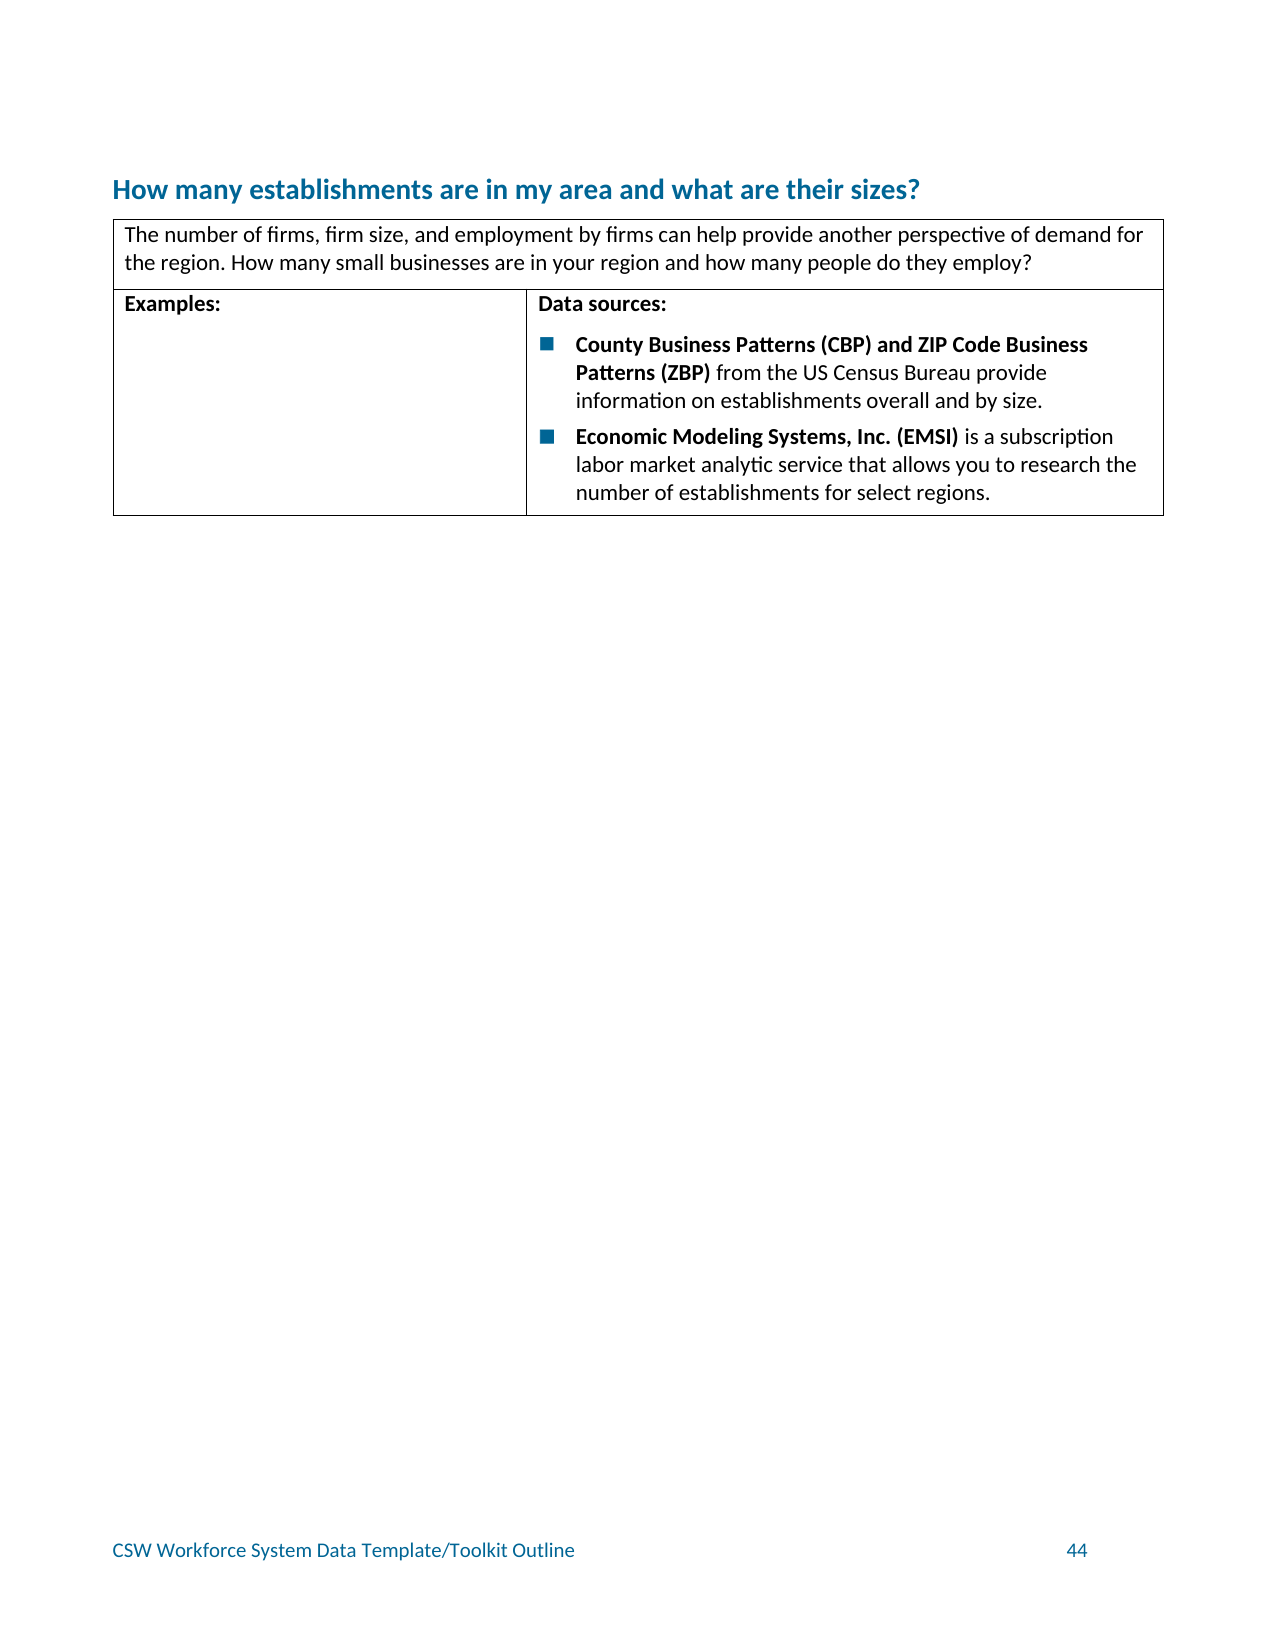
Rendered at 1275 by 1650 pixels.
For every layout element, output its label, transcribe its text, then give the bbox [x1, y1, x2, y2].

table_cell Data sources: County Business Patterns (CBP) and ZIP Code Business Patterns (ZBP) from the US Census Bureau provide information on establishments overall and by size. Economic Modeling Systems, Inc. (EMSI) is a subscription labor market analytic service that allows you to research the number of establishments for select regions. [527, 290, 1163, 515]
subtitle How many establishments are in my area and what are their sizes? [112, 171, 1162, 206]
table_cell Examples: [114, 290, 526, 515]
table_header The number of firms, firm size, and employment by firms can help provide another perspective of demand for the region. How many small businesses are in your region and how many people do they employ? [114, 220, 1163, 288]
